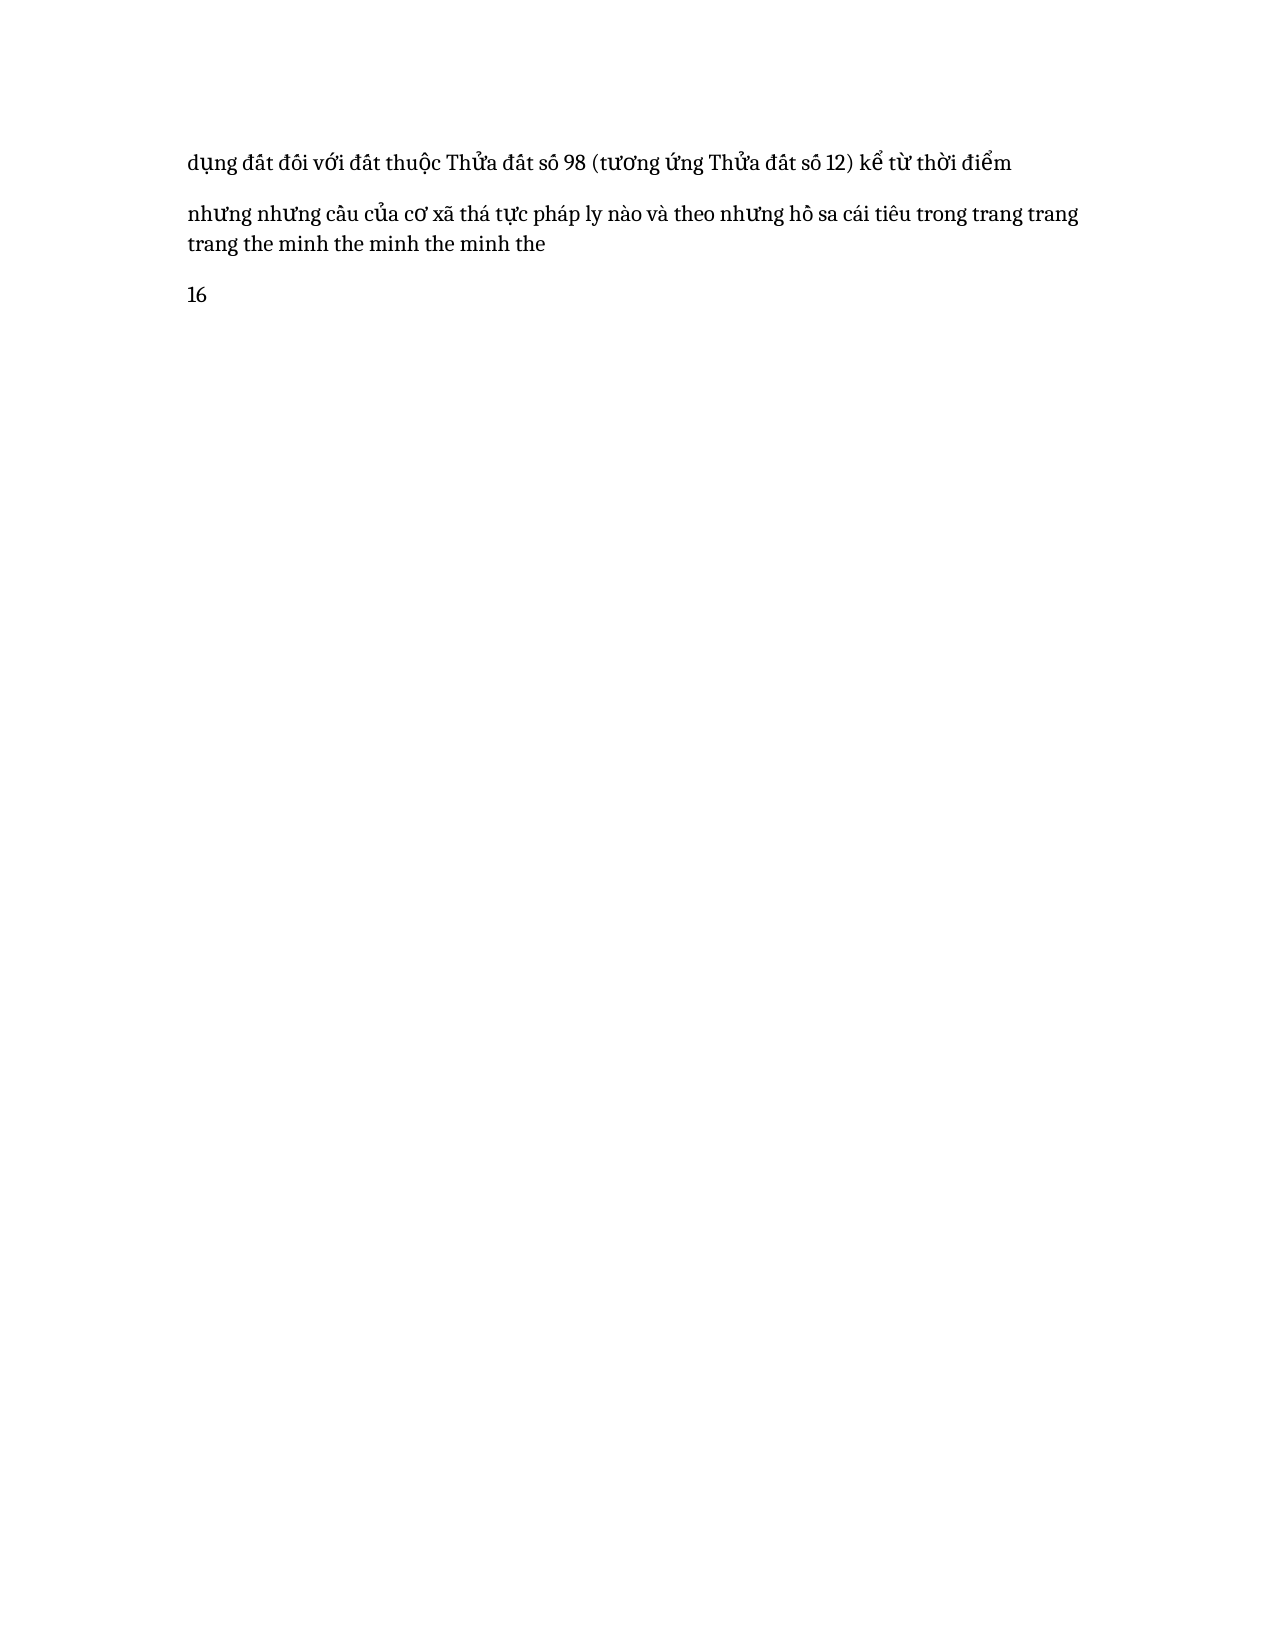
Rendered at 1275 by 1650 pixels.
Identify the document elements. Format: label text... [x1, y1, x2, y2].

text 16 [187, 282, 1087, 309]
text dụng đất đối với đất thuộc Thửa đất số 98 (tương ứng Thửa đất số 12) kể từ thời điểm [187, 150, 1087, 176]
text nhưng nhưng cầu của cơ xã thá tực pháp ly nào và theo nhưng hồ sa cái tiêu trong trang trang trang the minh the minh the minh the [187, 201, 1087, 258]
